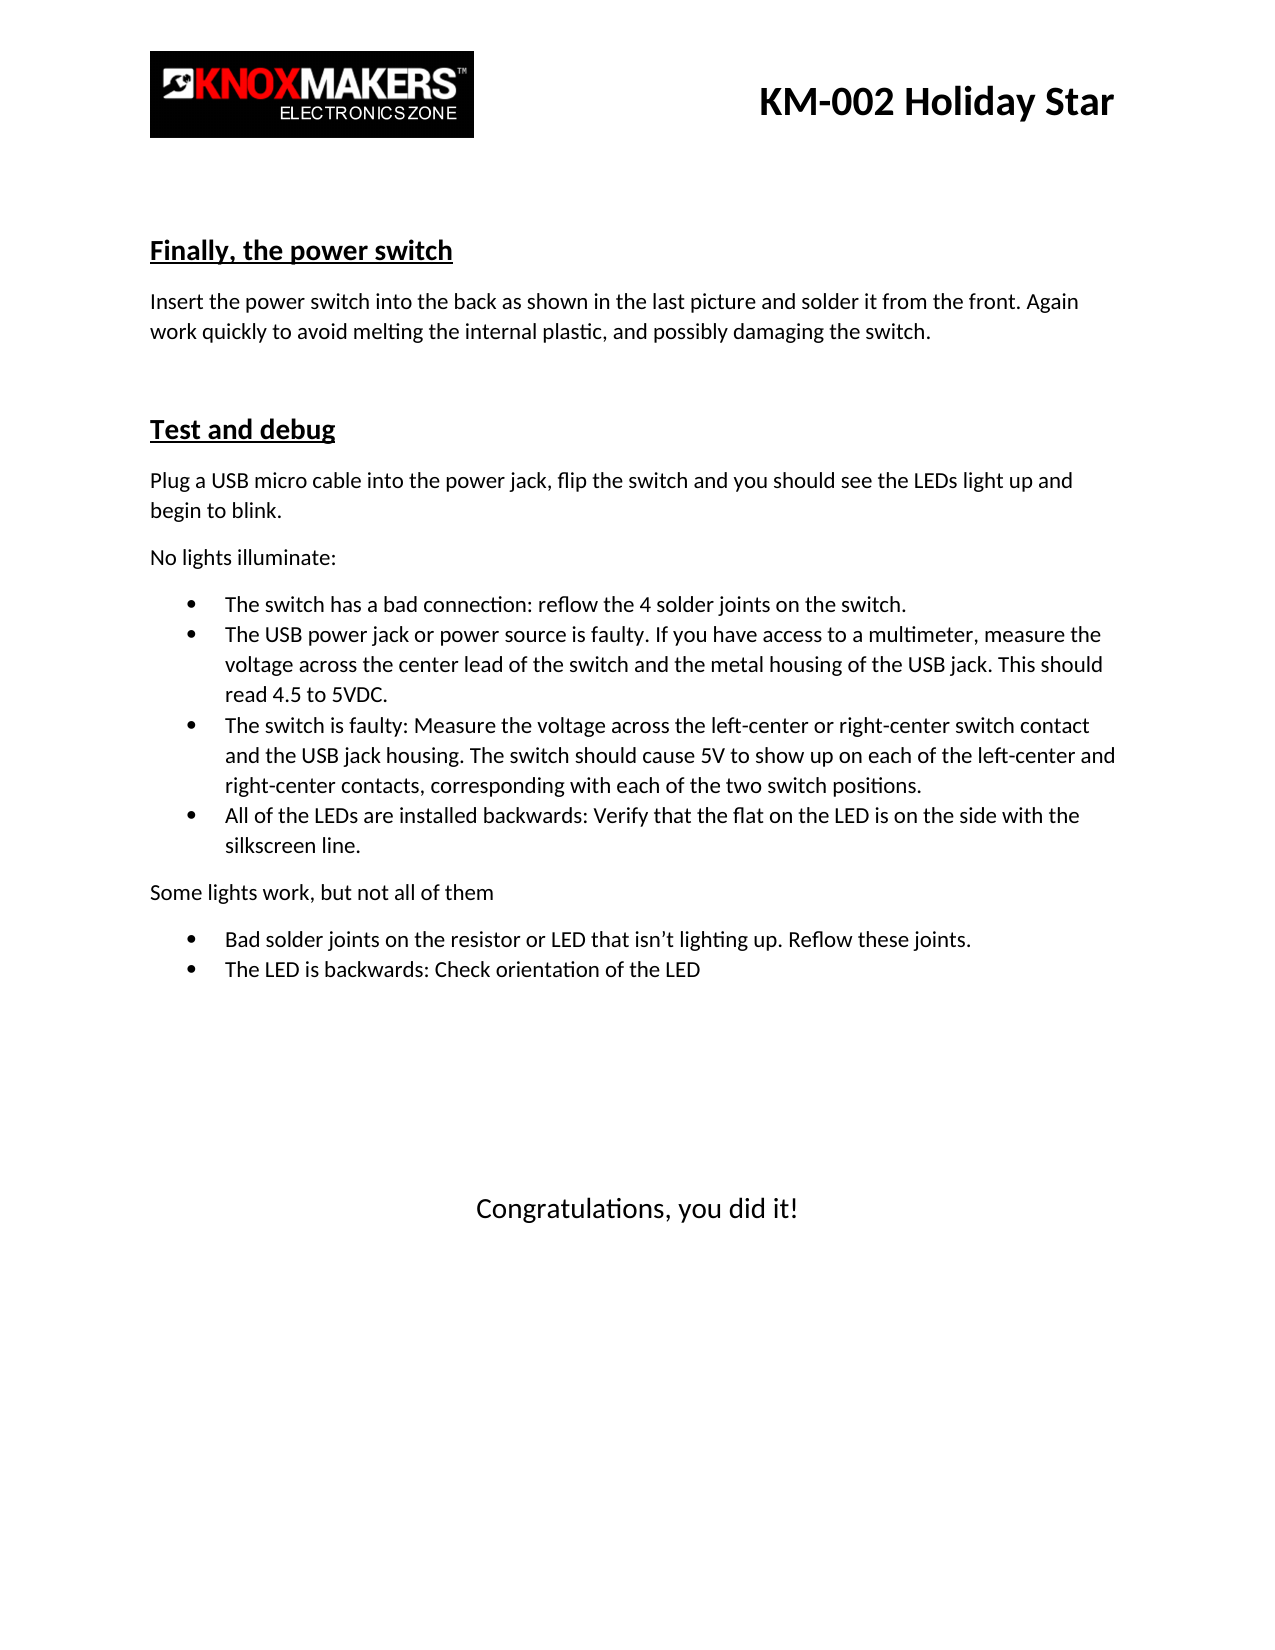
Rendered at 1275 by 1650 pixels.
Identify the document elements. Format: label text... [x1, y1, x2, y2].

list The switch has a bad connection: reflow the 4 solder joints on the switch. [187, 590, 1125, 618]
text No lights illuminate: [150, 543, 1125, 571]
text Some lights work, but not all of them [150, 878, 1125, 906]
text Plug a USB micro cable into the power jack, flip the switch and you should see the LEDs light up and begin to blink. [150, 466, 1125, 524]
picture [150, 51, 474, 138]
list The USB power jack or power source is faulty. If you have access to a multimeter, measure the voltage across the center lead of the switch and the metal housing of the USB jack. This should read 4.5 to 5VDC. [187, 620, 1125, 708]
list The LED is backwards: Check orientation of the LED [187, 956, 1125, 983]
text Insert the power switch into the back as shown in the last picture and solder it from the front. Again work quickly to avoid melting the internal plastic, and possibly damaging the switch. [150, 287, 1125, 345]
list All of the LEDs are installed backwards: Verify that the flat on the LED is on the side with the silkscreen line. [187, 801, 1125, 859]
text Congratulations, you did it! [150, 1190, 1125, 1226]
list Bad solder joints on the resistor or LED that isn’t lighting up. Reflow these joints. [187, 925, 1125, 953]
text Finally, the power switch [150, 232, 1125, 267]
list The switch is faulty: Measure the voltage across the left-center or right-center switch contact and the USB jack housing. The switch should cause 5V to show up on each of the left-center and right-center contacts, corresponding with each of the two switch positions. [187, 711, 1125, 799]
text Test and debug [150, 411, 1125, 446]
